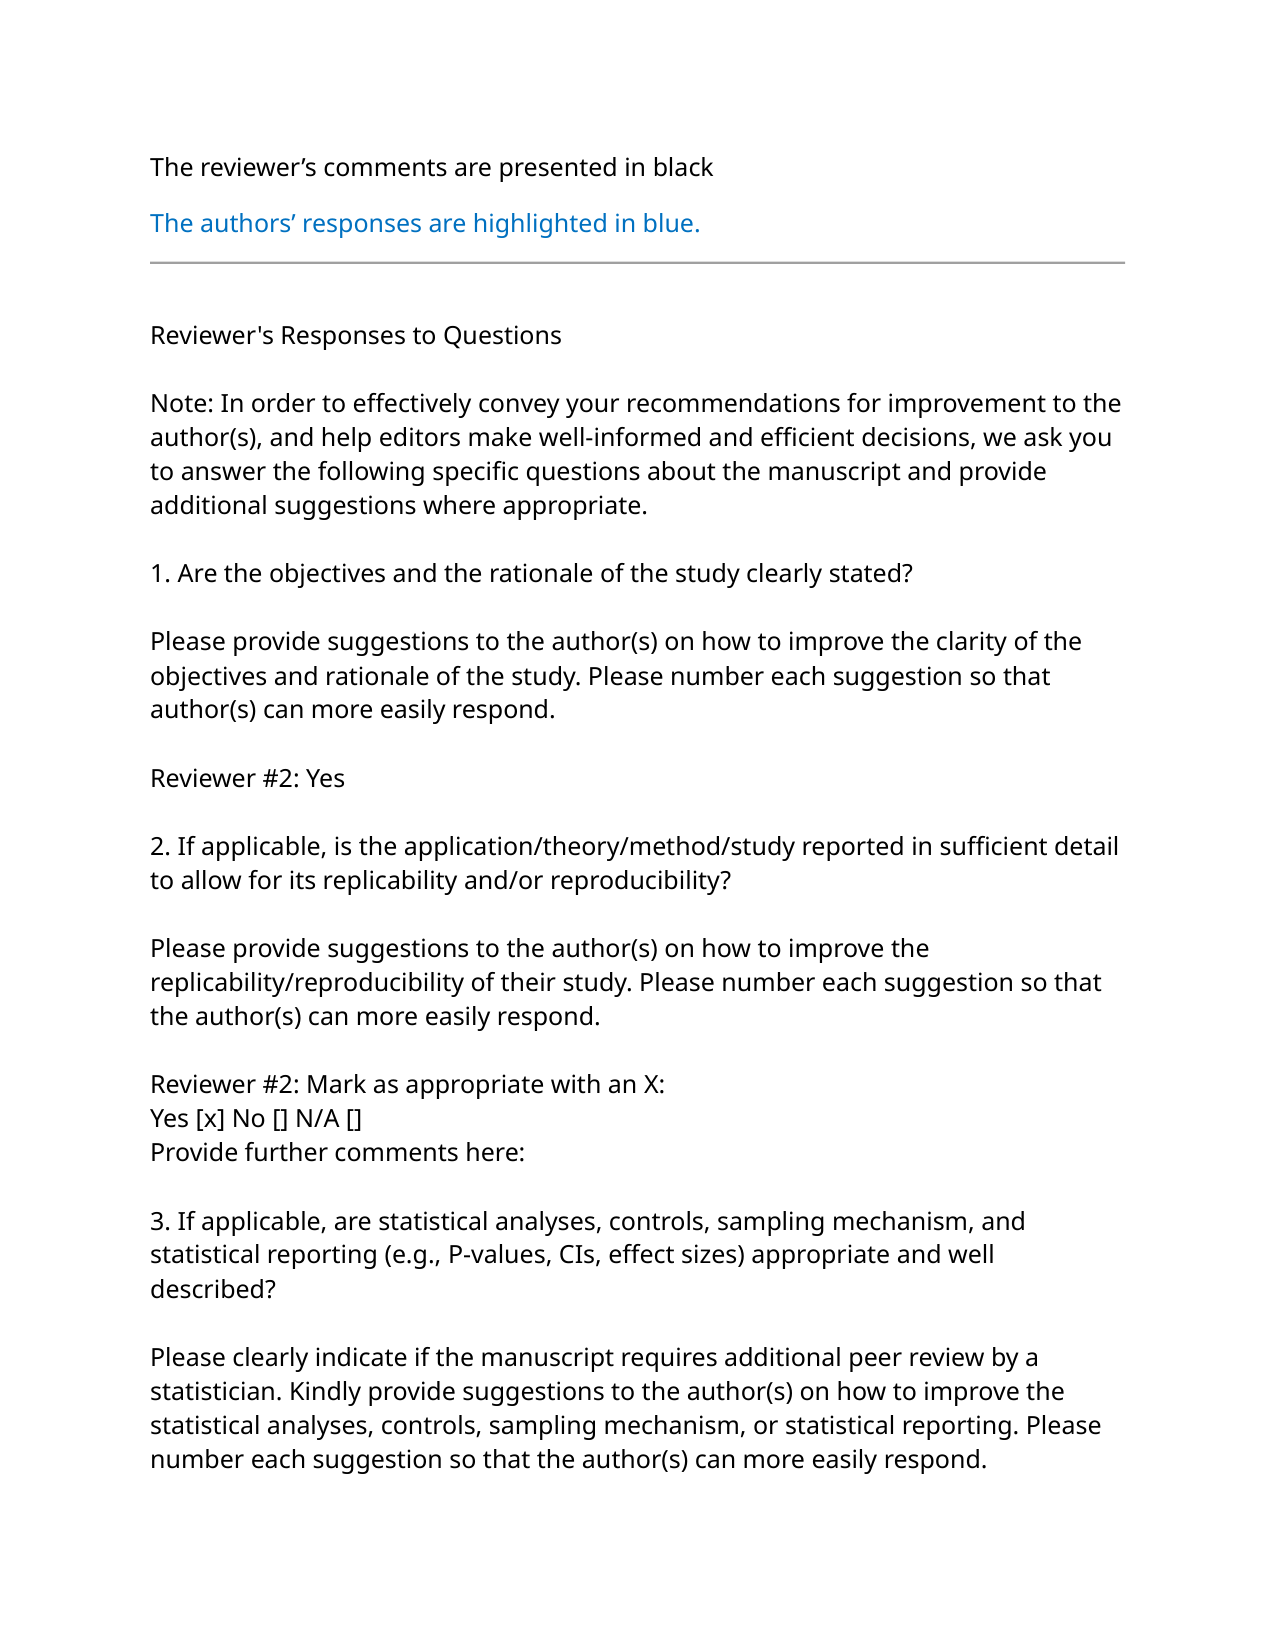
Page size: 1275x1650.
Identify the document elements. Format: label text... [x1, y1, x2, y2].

text The authors’ responses are highlighted in blue. [150, 206, 1125, 240]
text Please clearly indicate if the manuscript requires additional peer review by a statistician. Kindly provide suggestions to the author(s) on how to improve the statistical analyses, controls, sampling mechanism, or statistical reporting. Please number each suggestion so that the author(s) can more easily respond. [150, 1339, 1125, 1476]
text Reviewer #2: Yes [150, 760, 1125, 794]
text Yes [x] No [] N/A [] [150, 1101, 1125, 1135]
text The reviewer’s comments are presented in black [150, 150, 1125, 184]
text Provide further comments here: [150, 1135, 1125, 1169]
text Please provide suggestions to the author(s) on how to improve the replicability/reproducibility of their study. Please number each suggestion so that the author(s) can more easily respond. [150, 931, 1125, 1033]
text Note: In order to effectively convey your recommendations for improvement to the author(s), and help editors make well-informed and efficient decisions, we ask you to answer the following specific questions about the manuscript and provide additional suggestions where appropriate. [150, 386, 1125, 522]
text 3. If applicable, are statistical analyses, controls, sampling mechanism, and statistical reporting (e.g., P-values, CIs, effect sizes) appropriate and well described? [150, 1203, 1125, 1305]
text Reviewer #2: Mark as appropriate with an X: [150, 1067, 1125, 1101]
text 2. If applicable, is the application/theory/method/study reported in sufficient detail to allow for its replicability and/or reproducibility? [150, 828, 1125, 897]
text Please provide suggestions to the author(s) on how to improve the clarity of the objectives and rationale of the study. Please number each suggestion so that author(s) can more easily respond. [150, 624, 1125, 726]
text 1. Are the objectives and the rationale of the study clearly stated? [150, 556, 1125, 590]
text Reviewer's Responses to Questions [150, 317, 1125, 352]
